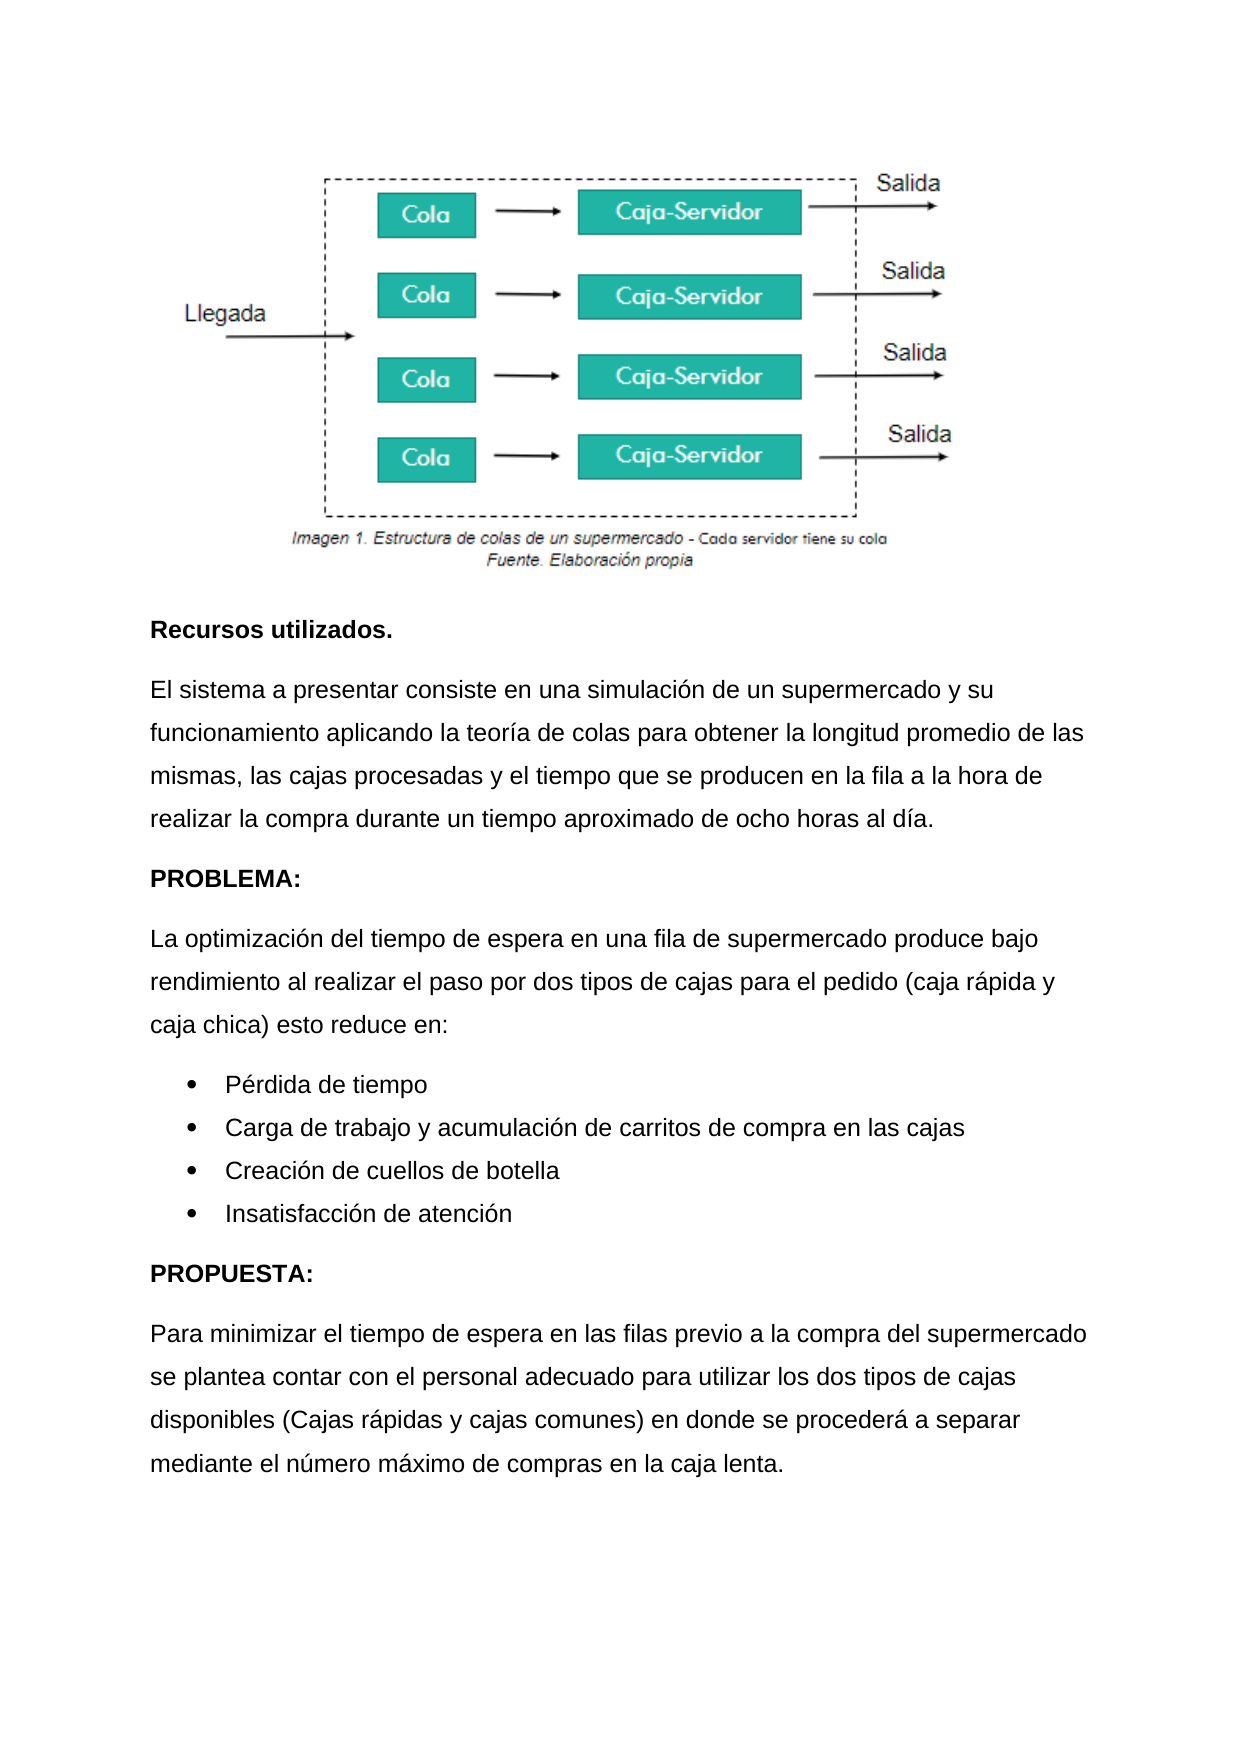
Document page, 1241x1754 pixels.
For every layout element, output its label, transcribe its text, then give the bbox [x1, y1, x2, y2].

text El sistema a presentar consiste en una simulación de un supermercado y su funcionamiento aplicando la teoría de colas para obtener la longitud promedio de las mismas, las cajas procesadas y el tiempo que se producen en la fila a la hora de realizar la compra durante un tiempo aproximado de ocho horas al día. [150, 675, 1090, 833]
list Insatisfacción de atención [187, 1199, 1090, 1228]
text Para minimizar el tiempo de espera en las filas previo a la compra del supermercado se plantea contar con el personal adecuado para utilizar los dos tipos de cajas disponibles (Cajas rápidas y cajas comunes) en donde se procederá a separar mediante el número máximo de compras en la caja lenta. [150, 1319, 1090, 1477]
text Recursos utilizados. [150, 615, 1090, 644]
text PROPUESTA: [150, 1259, 1090, 1288]
text La optimización del tiempo de espera en una fila de supermercado produce bajo rendimiento al realizar el paso por dos tipos de cajas para el pedido (caja rápida y caja chica) esto reduce en: [150, 924, 1090, 1039]
list Pérdida de tiempo [187, 1070, 1090, 1099]
list Carga de trabajo y acumulación de carritos de compra en las cajas [187, 1113, 1090, 1142]
text PROBLEMA: [150, 864, 1090, 893]
list Creación de cuellos de botella [187, 1156, 1090, 1185]
